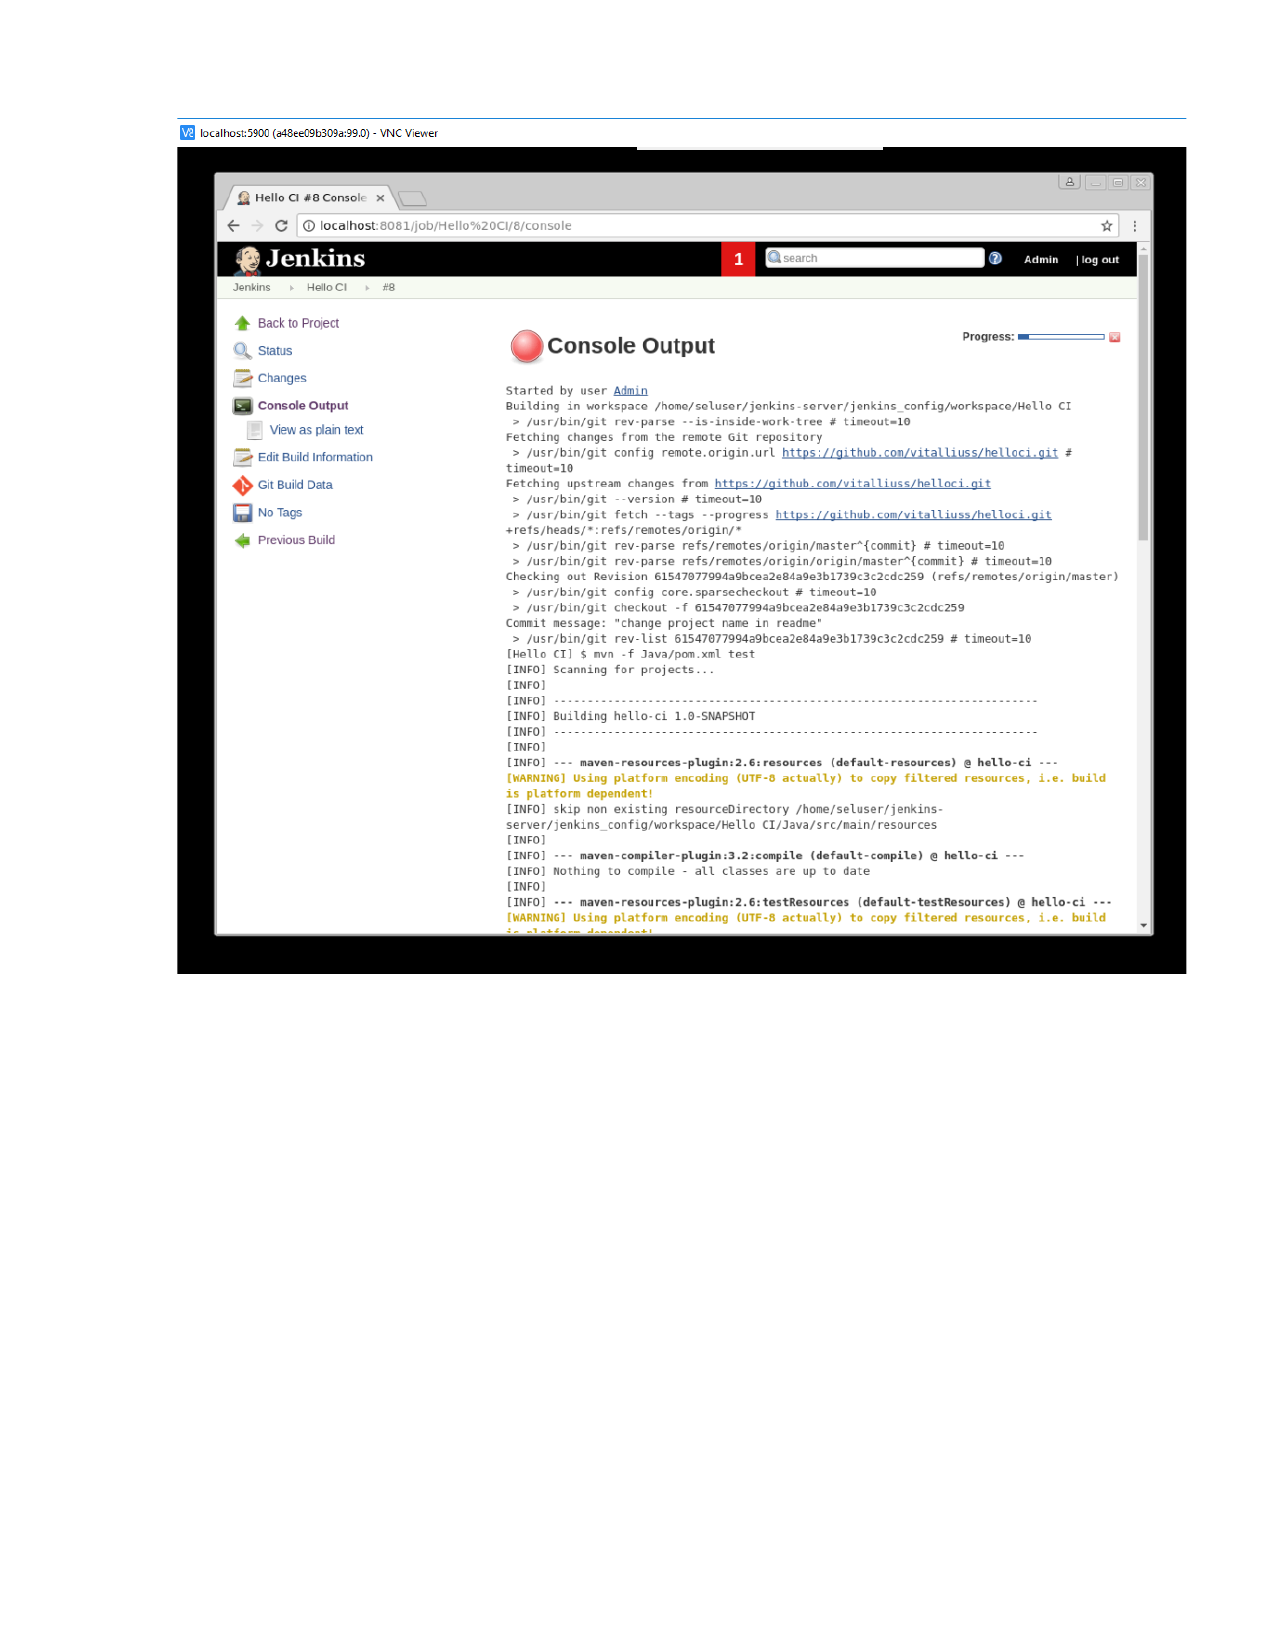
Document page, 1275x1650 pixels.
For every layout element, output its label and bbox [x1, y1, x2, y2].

picture [177, 118, 1187, 974]
